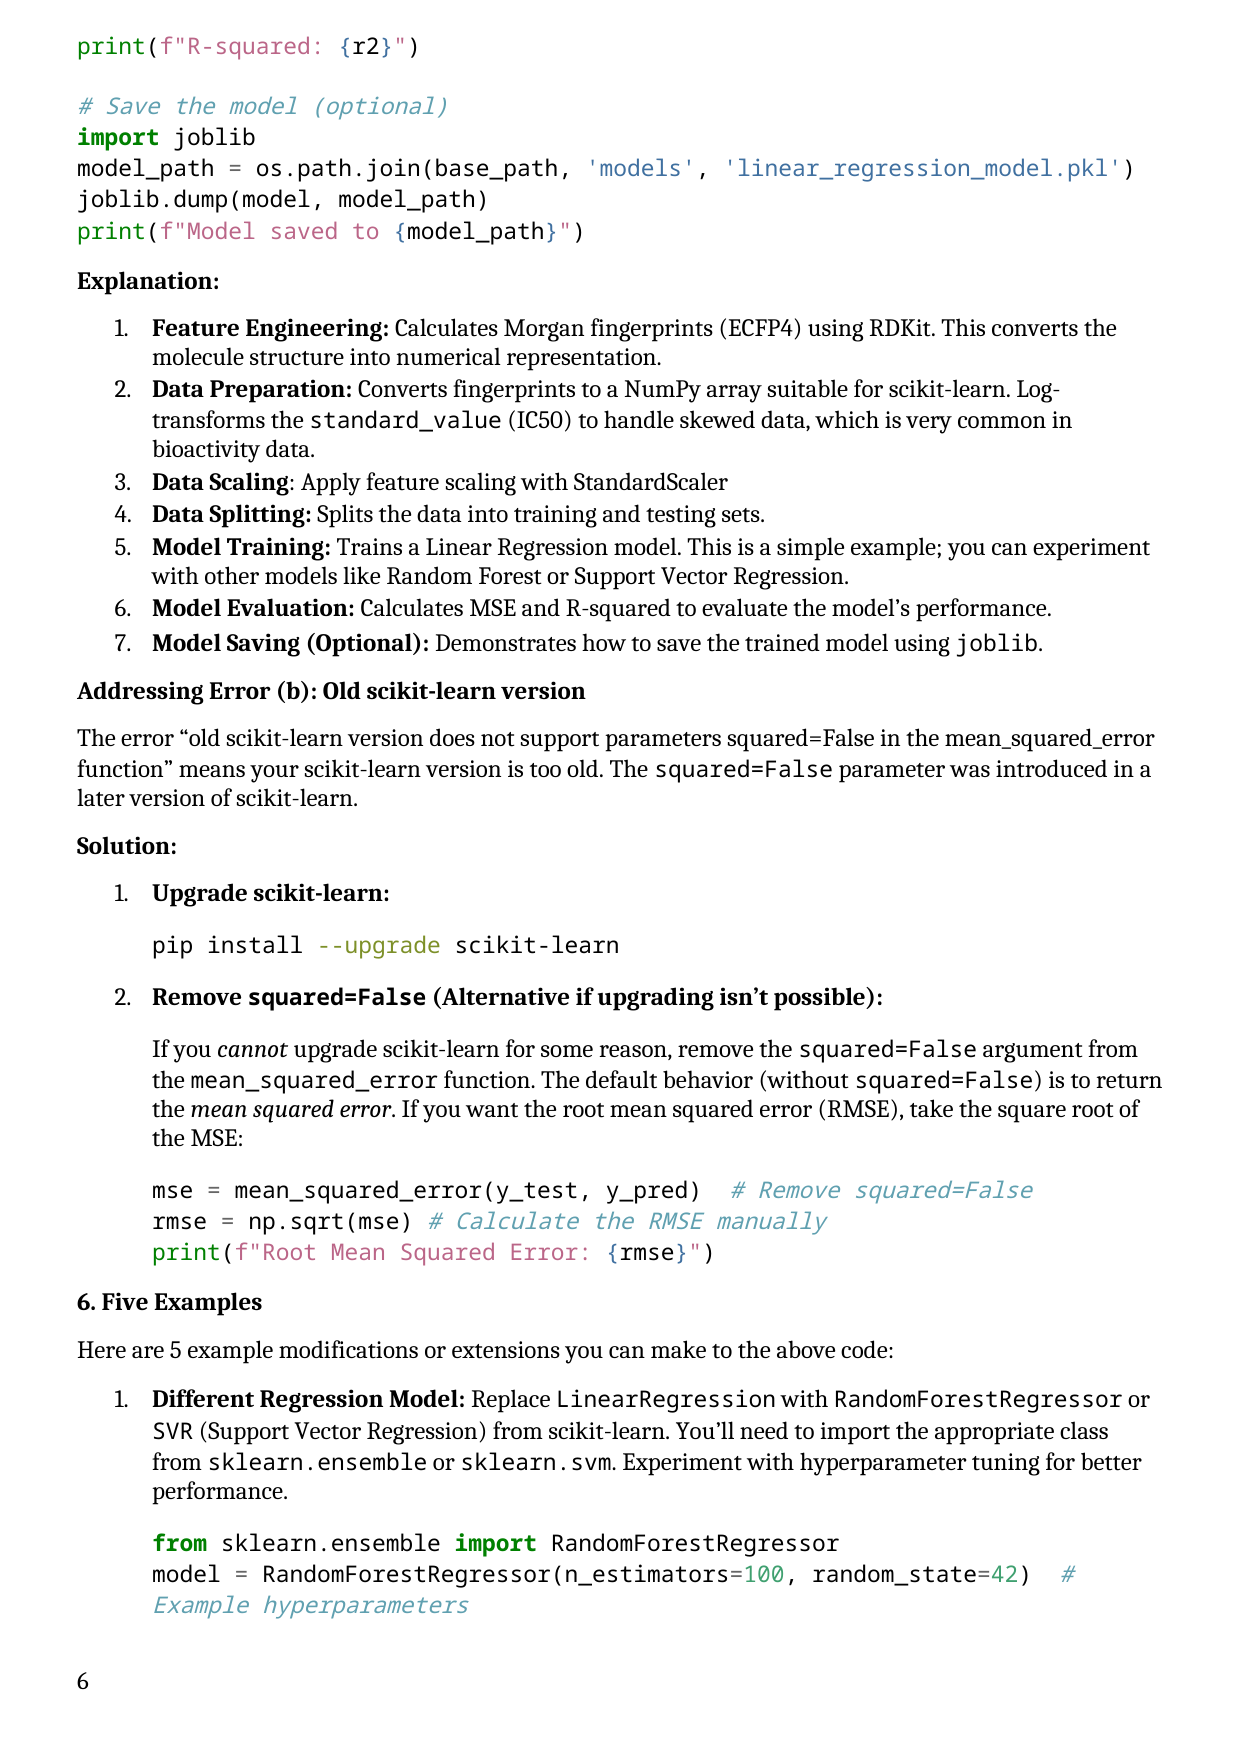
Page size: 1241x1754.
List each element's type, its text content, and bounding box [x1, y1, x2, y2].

list pip install --upgrade scikit-learn [114, 929, 1163, 960]
text The error “old scikit-learn version does not support parameters squared=False in the mean_squared_error function” means your scikit-learn version is too old. The squared=False parameter was introduced in a later version of scikit-learn. [77, 724, 1163, 813]
list from sklearn.ensemble import RandomForestRegressor model = RandomForestRegressor(n_estimators=100, random_state=42) # Example hyperparameters [114, 1527, 1163, 1620]
text Addressing Error (b): Old scikit-learn version [77, 677, 1163, 705]
text Here are 5 example modifications or extensions you can make to the above code: [77, 1336, 1163, 1364]
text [77, 29, 1163, 246]
list Upgrade scikit-learn: [114, 879, 1163, 908]
list Data Splitting: Splits the data into training and testing sets. [114, 500, 1163, 529]
list Data Scaling: Apply feature scaling with StandardScaler [114, 468, 1163, 497]
list Different Regression Model: Replace LinearRegression with RandomForestRegressor or SVR (Support Vector Regression) from scikit-learn. You’ll need to import the appropriate class from sklearn.ensemble or sklearn.svm. Experiment with hyperparameter tuning for better performance. [114, 1383, 1163, 1506]
text Solution: [77, 832, 1163, 860]
list If you cannot upgrade scikit-learn for some reason, remove the squared=False argument from the mean_squared_error function. The default behavior (without squared=False) is to return the mean squared error. If you want the root mean squared error (RMSE), take the square root of the MSE: [114, 1033, 1163, 1153]
list Data Preparation: Converts fingerprints to a NumPy array suitable for scikit-learn. Log-transforms the standard_value (IC50) to handle skewed data, which is very common in bioactivity data. [114, 375, 1163, 464]
list mse = mean_squared_error(y_test, y_pred) # Remove squared=False rmse = np.sqrt(mse) # Calculate the RMSE manually print(f"Root Mean Squared Error: {rmse}") [114, 1174, 1163, 1267]
text 6. Five Examples [77, 1288, 1163, 1317]
list Feature Engineering: Calculates Morgan fingerprints (ECFP4) using RDKit. This converts the molecule structure into numerical representation. [114, 314, 1163, 372]
list Remove squared=False (Alternative if upgrading isn’t possible): [114, 981, 1163, 1012]
list Model Saving (Optional): Demonstrates how to save the trained model using joblib. [114, 627, 1163, 658]
list Model Evaluation: Calculates MSE and R-squared to evaluate the model’s performance. [114, 594, 1163, 623]
text Explanation: [77, 267, 1163, 295]
list Model Training: Trains a Linear Regression model. This is a simple example; you can experiment with other models like Random Forest or Support Vector Regression. [114, 533, 1163, 590]
